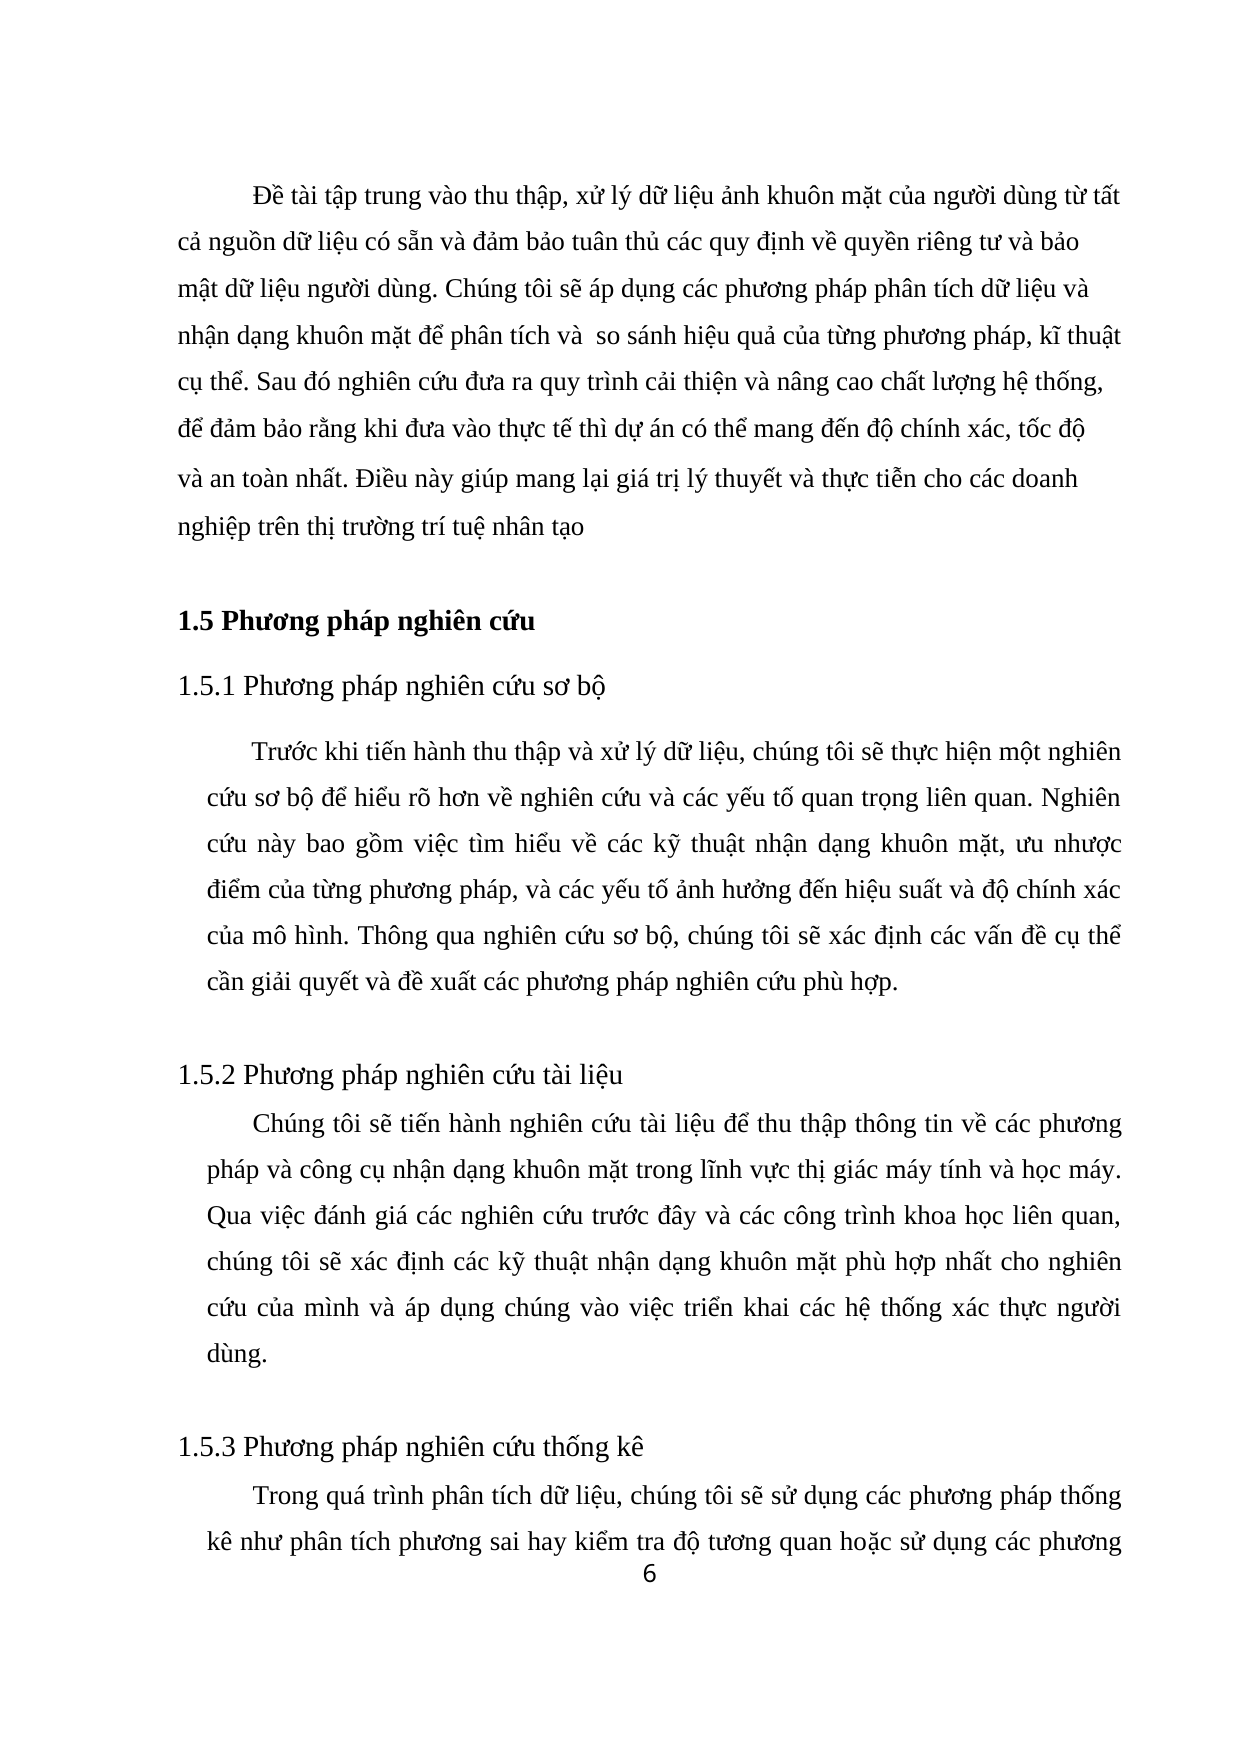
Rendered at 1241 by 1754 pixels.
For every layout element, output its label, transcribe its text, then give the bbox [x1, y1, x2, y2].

text 1.5 Phương pháp nghiên cứu [177, 603, 1078, 637]
text 1.5.2 Phương pháp nghiên cứu tài liệu [177, 1057, 1122, 1091]
text Chúng tôi sẽ tiến hành nghiên cứu tài liệu để thu thập thông tin về các phương pháp và công cụ nhận dạng khuôn mặt trong lĩnh vực thị giác máy tính và học máy. Qua việc đánh giá các nghiên cứu trước đây và các công trình khoa học liên quan, chúng tôi sẽ xác định các kỹ thuật nhận dạng khuôn mặt phù hợp nhất cho nghiên cứu của mình và áp dụng chúng vào việc triển khai các hệ thống xác thực người dùng. [207, 1107, 1122, 1368]
text Đề tài tập trung vào thu thập, xử lý dữ liệu ảnh khuôn mặt của người dùng từ tất cả nguồn dữ liệu có sẵn và đảm bảo tuân thủ các quy định về quyền riêng tư và bảo mật dữ liệu người dùng. Chúng tôi sẽ áp dụng các phương pháp phân tích dữ liệu và nhận dạng khuôn mặt để phân tích và so sánh hiệu quả của từng phương pháp, kĩ thuật cụ thể. Sau đó nghiên cứu đưa ra quy trình cải thiện và nâng cao chất lượng hệ thống, để đảm bảo rằng khi đưa vào thực tế thì dự án có thể mang đến độ chính xác, tốc độ và an toàn nhất. Điều này giúp mang lại giá trị lý thuyết và thực tiễn cho các doanh nghiệp trên thị trường trí tuệ nhân tạo [177, 179, 1122, 541]
text 1.5.3 Phương pháp nghiên cứu thống kê [177, 1429, 1122, 1463]
text Trước khi tiến hành thu thập và xử lý dữ liệu, chúng tôi sẽ thực hiện một nghiên cứu sơ bộ để hiểu rõ hơn về nghiên cứu và các yếu tố quan trọng liên quan. Nghiên cứu này bao gồm việc tìm hiểu về các kỹ thuật nhận dạng khuôn mặt, ưu nhược điểm của từng phương pháp, và các yếu tố ảnh hưởng đến hiệu suất và độ chính xác của mô hình. Thông qua nghiên cứu sơ bộ, chúng tôi sẽ xác định các vấn đề cụ thể cần giải quyết và đề xuất các phương pháp nghiên cứu phù hợp. [207, 735, 1122, 996]
text 1.5.1 Phương pháp nghiên cứu sơ bộ [177, 668, 1122, 701]
